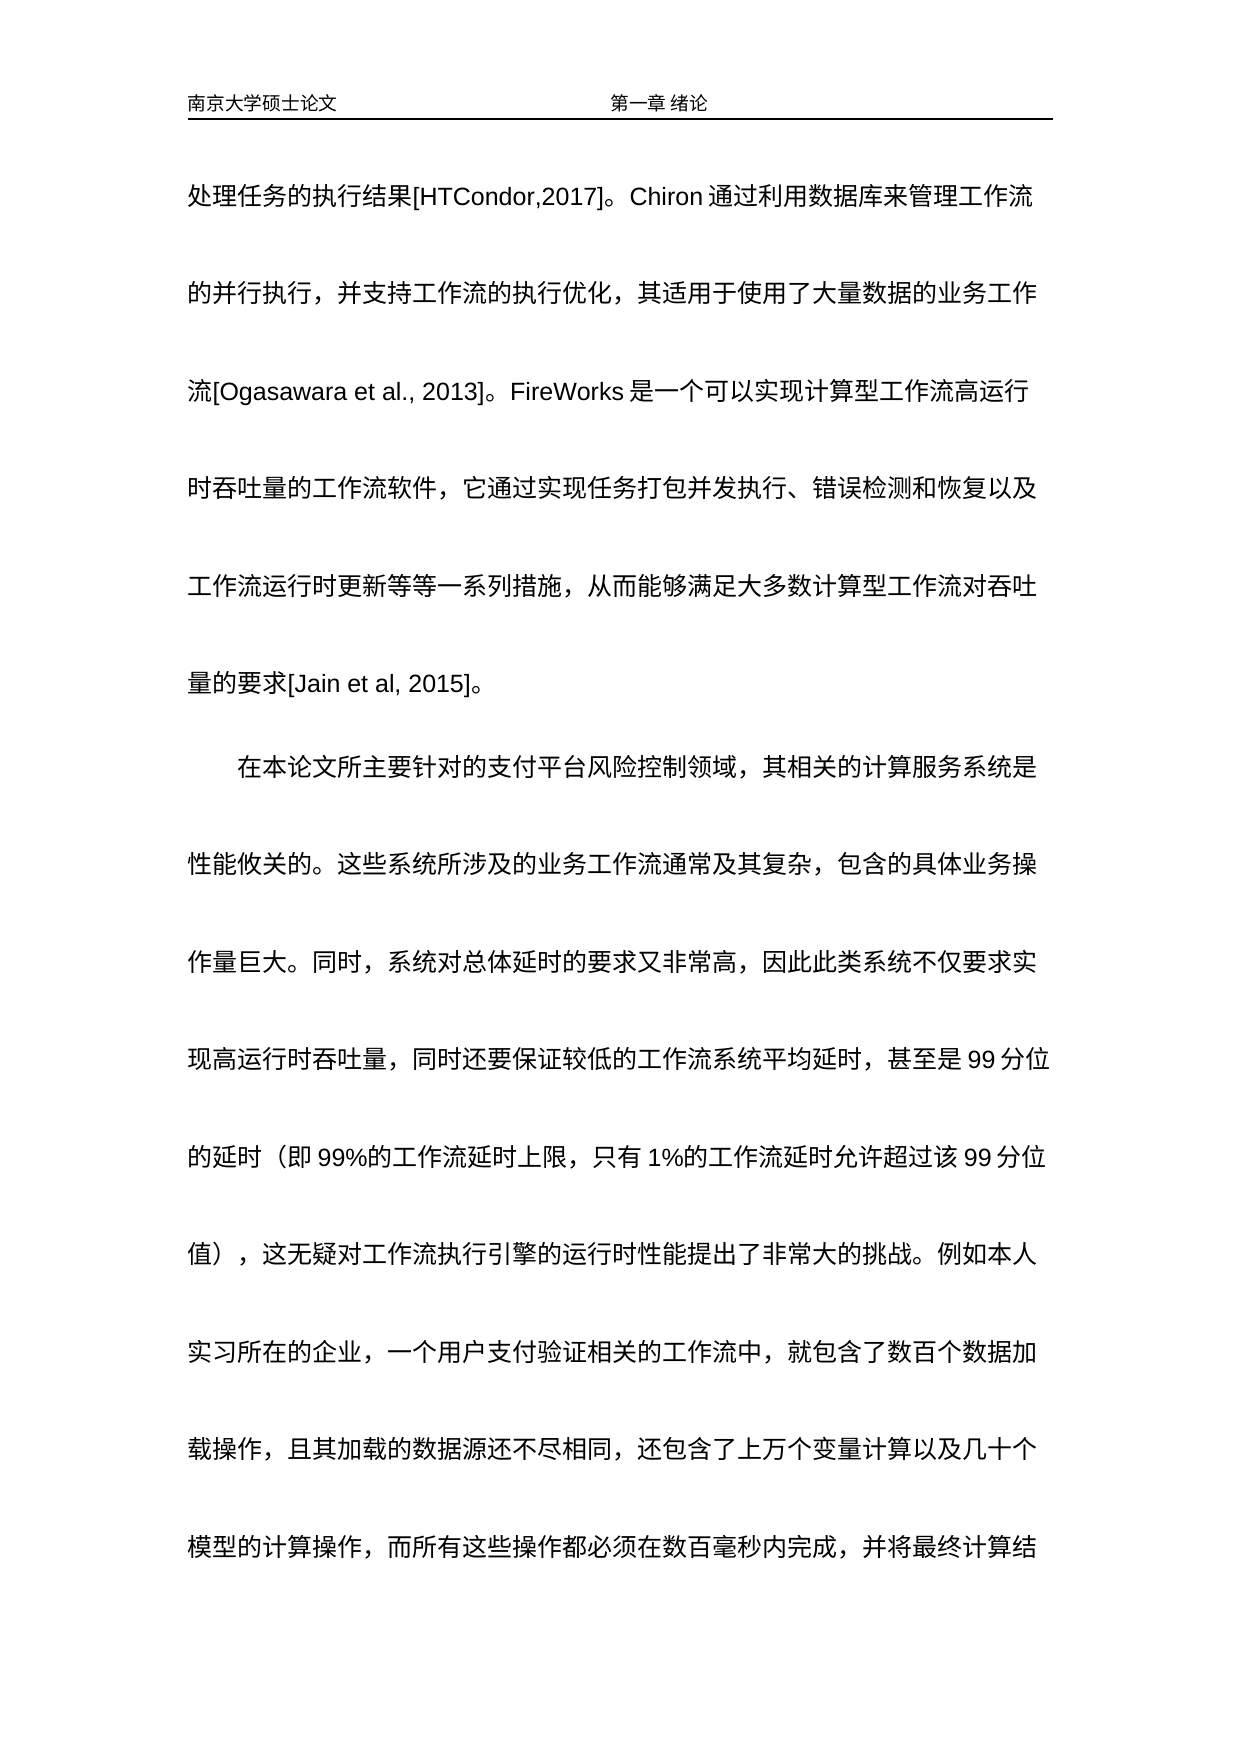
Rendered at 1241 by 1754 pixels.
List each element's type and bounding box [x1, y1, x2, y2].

text [187, 733, 1053, 1578]
text [187, 162, 1053, 714]
